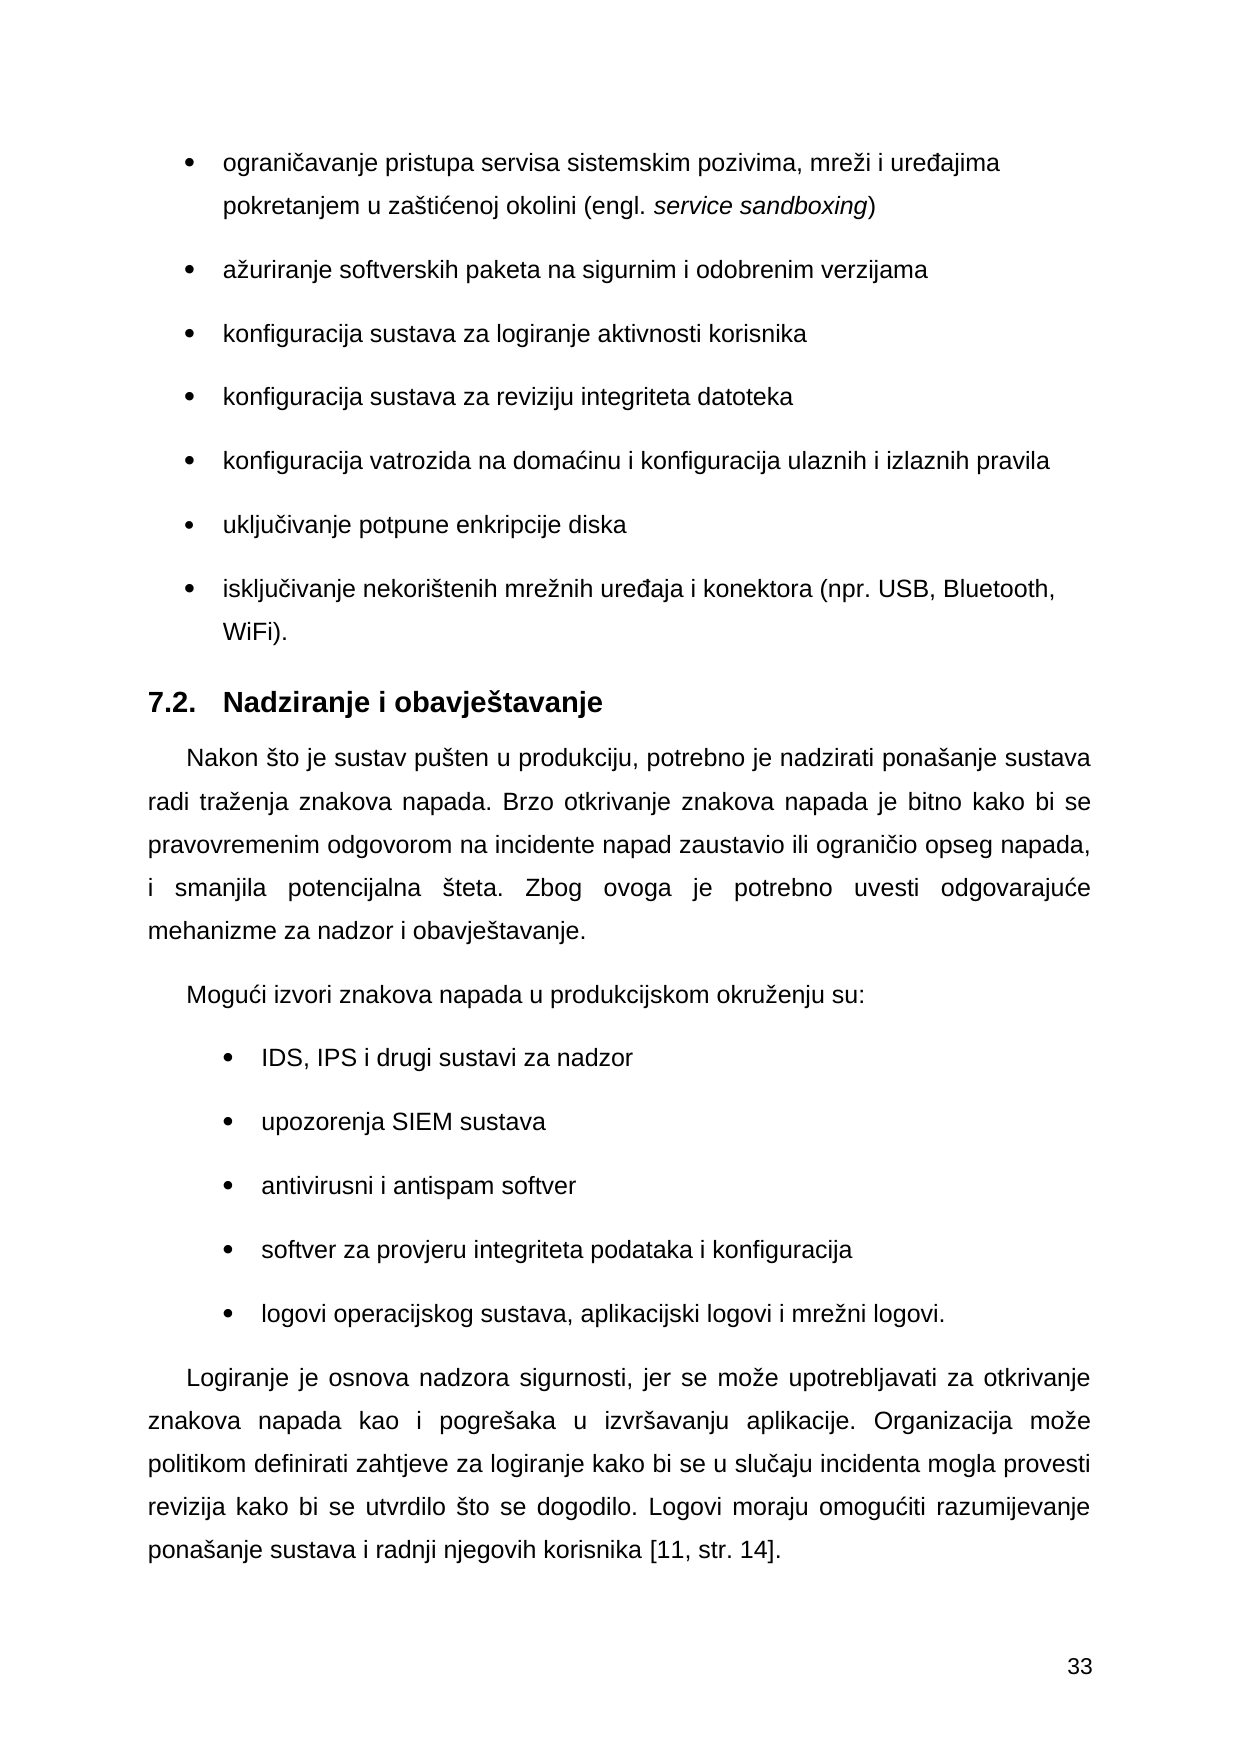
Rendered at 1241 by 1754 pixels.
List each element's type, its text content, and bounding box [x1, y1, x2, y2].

list upozorenja SIEM sustava [224, 1107, 1092, 1136]
subtitle Nadziranje i obavještavanje [148, 685, 1092, 718]
list ograničavanje pristupa servisa sistemskim pozivima, mreži i uređajima pokretanjem u zaštićenoj okolini (engl. service sandboxing) [185, 148, 1092, 220]
list konfiguracija sustava za reviziju integriteta datoteka [185, 382, 1092, 411]
list ažuriranje softverskih paketa na sigurnim i odobrenim verzijama [185, 255, 1092, 283]
text Mogući izvori znakova napada u produkcijskom okruženju su: [148, 979, 1092, 1008]
text Logiranje je osnova nadzora sigurnosti, jer se može upotrebljavati za otkrivanje znakova napada kao i pogrešaka u izvršavanju aplikacije. Organizacija može politikom definirati zahtjeve za logiranje kako bi se u slučaju incidenta mogla provesti revizija kako bi se utvrdilo što se dogodilo. Logovi moraju omogućiti razumijevanje ponašanje sustava i radnji njegovih korisnika [11, str. 14]. [148, 1363, 1092, 1564]
list antivirusni i antispam softver [224, 1171, 1092, 1200]
list softver za provjeru integriteta podataka i konfiguracija [224, 1235, 1092, 1264]
list isključivanje nekorištenih mrežnih uređaja i konektora (npr. USB, Bluetooth, WiFi). [185, 574, 1092, 646]
list konfiguracija sustava za logiranje aktivnosti korisnika [185, 318, 1092, 347]
text Nakon što je sustav pušten u produkciju, potrebno je nadzirati ponašanje sustava radi traženja znakova napada. Brzo otkrivanje znakova napada je bitno kako bi se pravovremenim odgovorom na incidente napad zaustavio ili ograničio opseg napada, i smanjila potencijalna šteta. Zbog ovoga je potrebno uvesti odgovarajuće mehanizme za nadzor i obavještavanje. [148, 743, 1092, 944]
list konfiguracija vatrozida na domaćinu i konfiguracija ulaznih i izlaznih pravila [185, 446, 1092, 475]
list logovi operacijskog sustava, aplikacijski logovi i mrežni logovi. [224, 1299, 1092, 1328]
list IDS, IPS i drugi sustavi za nadzor [224, 1043, 1092, 1072]
list uključivanje potpune enkripcije diska [185, 510, 1092, 539]
